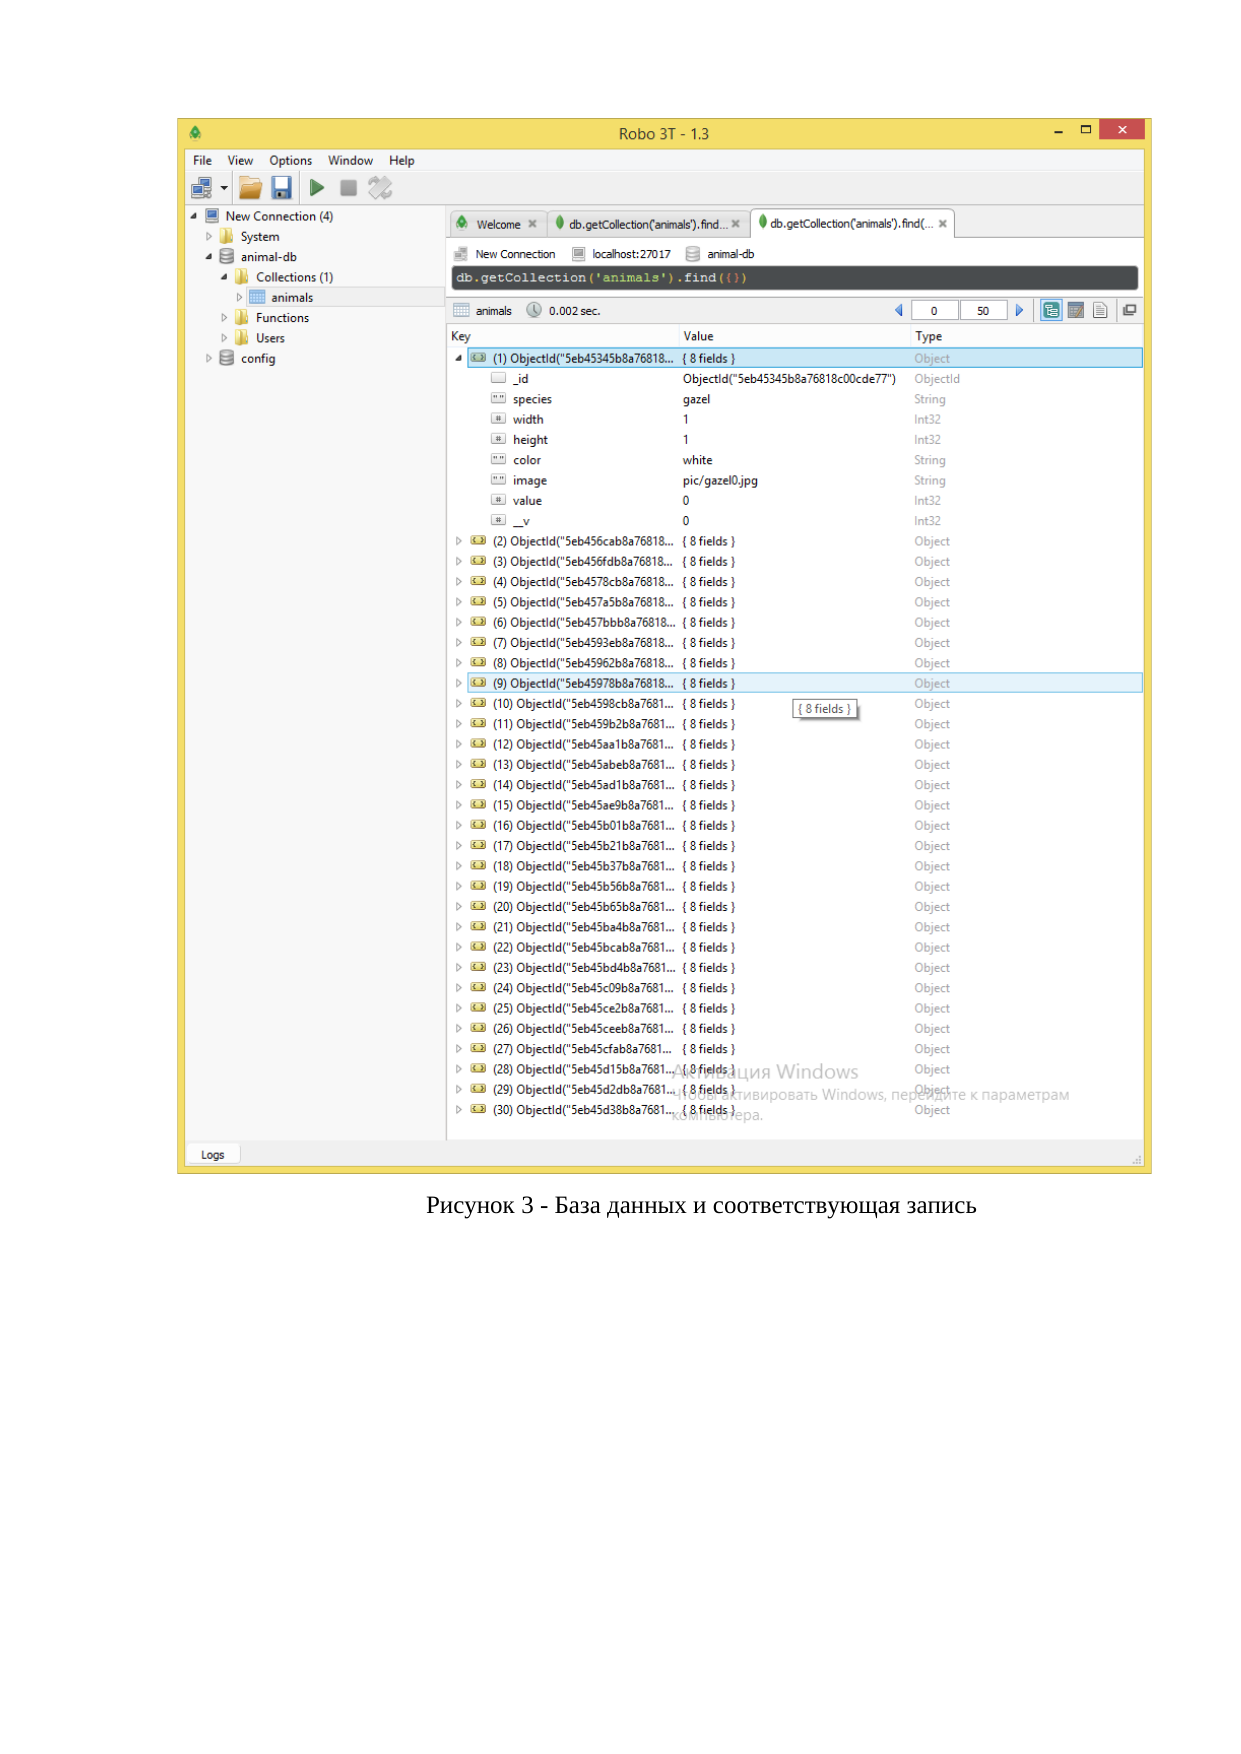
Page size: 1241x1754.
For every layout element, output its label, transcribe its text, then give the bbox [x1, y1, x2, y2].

text Рисунок 3 - База данных и соответствующая запись [177, 1191, 1152, 1219]
picture [177, 118, 1152, 1174]
